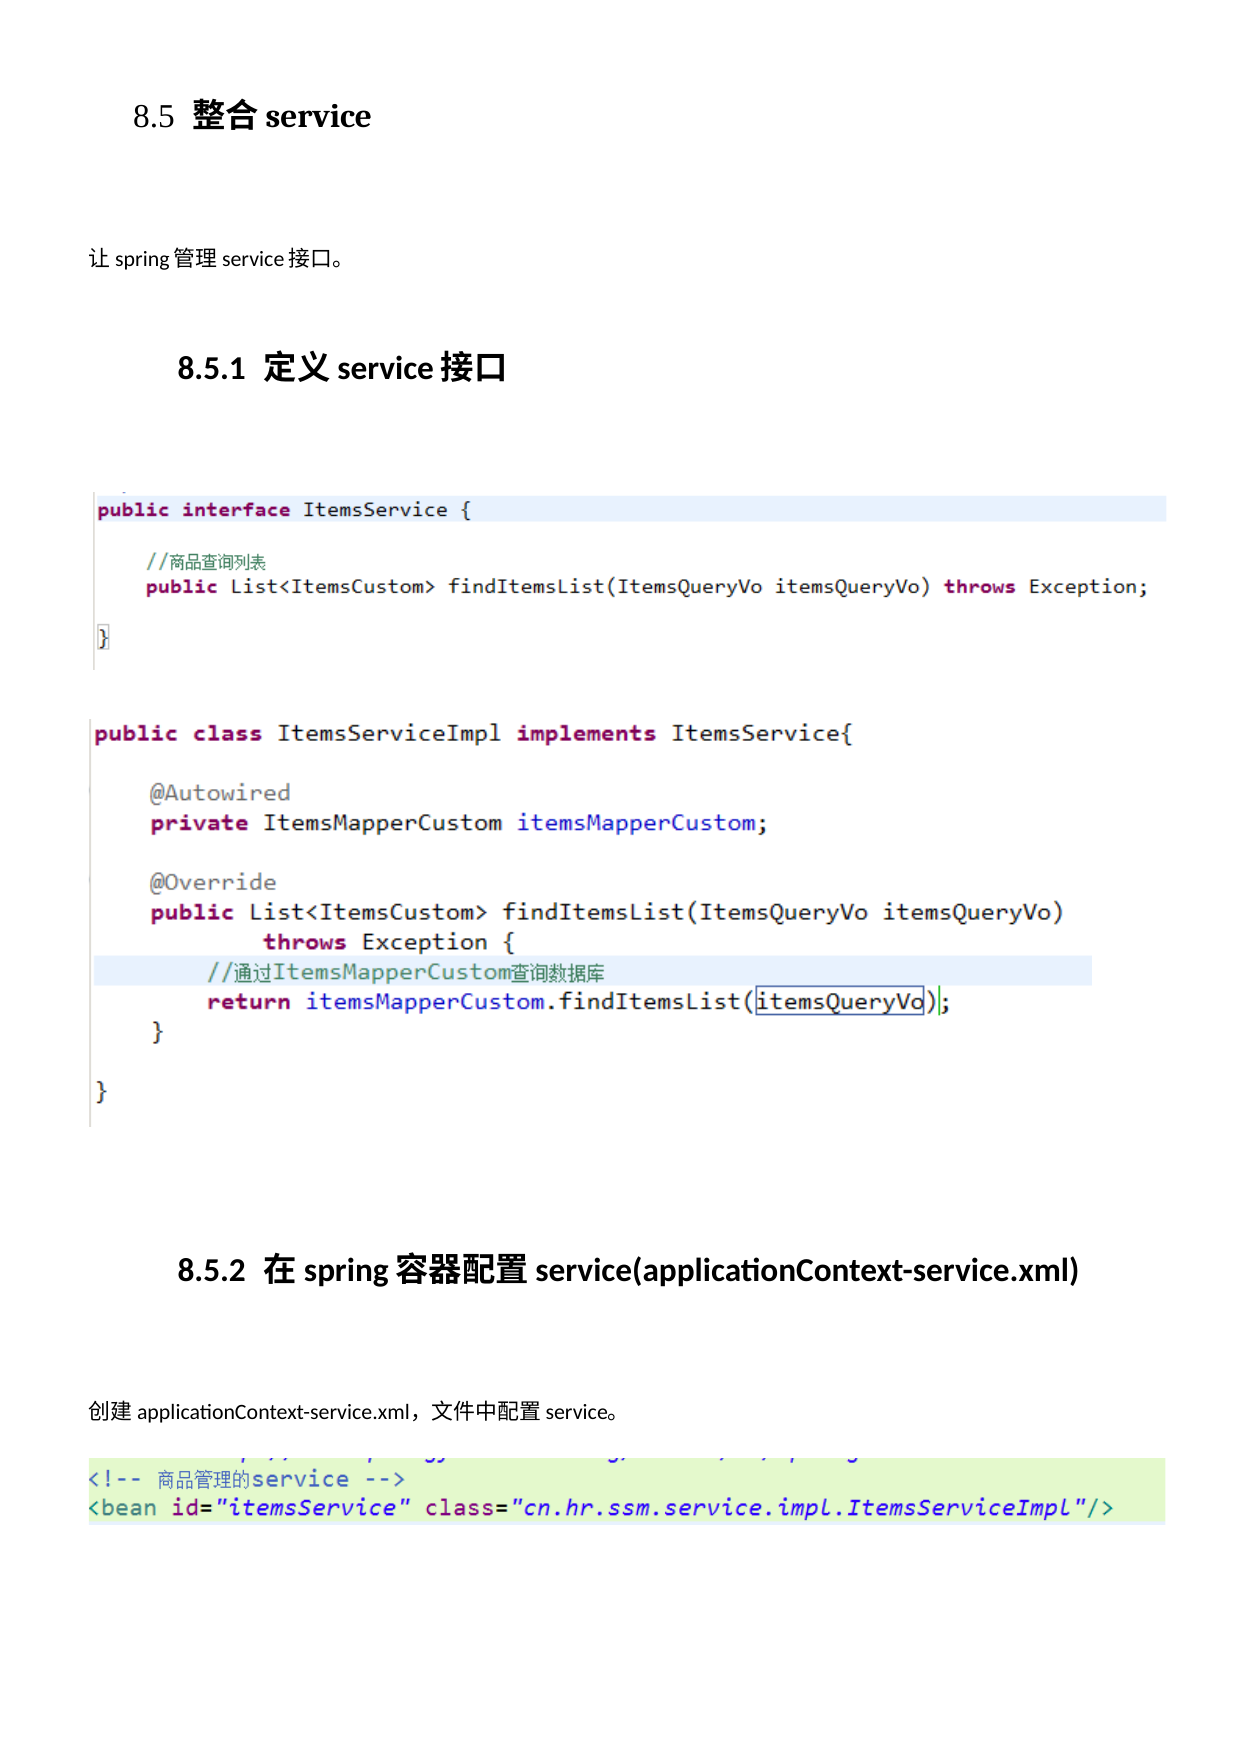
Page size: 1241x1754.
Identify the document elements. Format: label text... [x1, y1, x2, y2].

picture [88, 719, 1092, 1127]
picture [88, 1458, 1166, 1525]
picture [88, 492, 1167, 670]
subtitle 定义service接口 [177, 332, 1167, 397]
text 让spring管理service接口。 [89, 240, 1167, 273]
subtitle 在spring容器配置service(applicationContext-service.xml) [177, 1234, 1167, 1299]
subtitle 整合service [133, 81, 1167, 146]
text 创建applicationContext-service.xml，文件中配置service。 [89, 1394, 1167, 1426]
